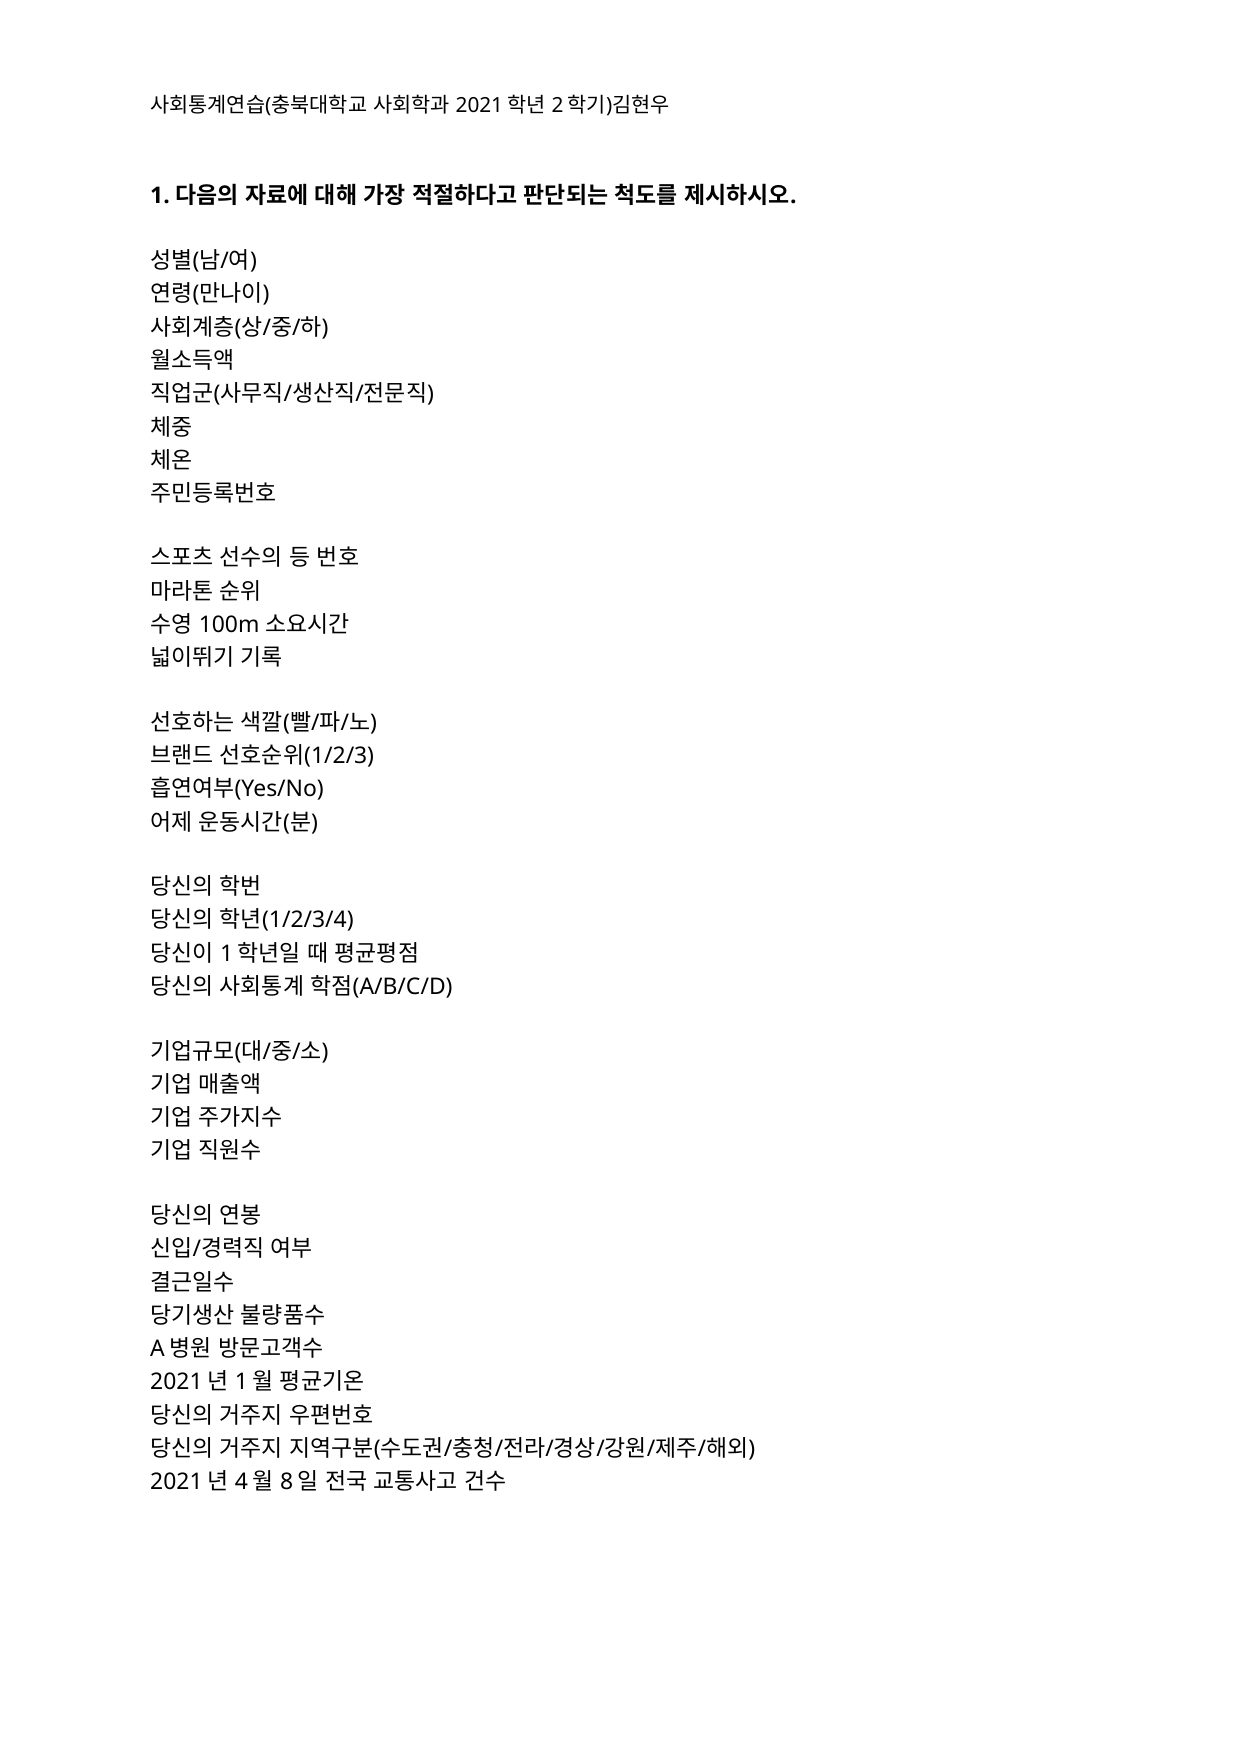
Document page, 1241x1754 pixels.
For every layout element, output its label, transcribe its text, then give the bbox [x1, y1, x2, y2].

text 기업 직원수 [150, 1132, 1090, 1166]
text 브랜드 선호순위(1/2/3) [150, 737, 1090, 770]
text 당신의 연봉 [150, 1197, 1090, 1230]
text 당신이 1학년일 때 평균평점 [150, 935, 1090, 968]
text A병원 방문고객수 [150, 1330, 1090, 1363]
text 1. 다음의 자료에 대해 가장 적절하다고 판단되는 척도를 제시하시오. [150, 177, 1090, 211]
text 체중 [150, 408, 1090, 442]
text 당신의 거주지 지역구분(수도권/충청/전라/경상/강원/제주/해외) [150, 1430, 1090, 1463]
text 당신의 학번 [150, 868, 1090, 901]
text 연령(만나이) [150, 275, 1090, 308]
text 결근일수 [150, 1263, 1090, 1297]
text 당신의 거주지 우편번호 [150, 1397, 1090, 1430]
text 스포츠 선수의 등 번호 [150, 539, 1090, 572]
text 기업규모(대/중/소) [150, 1033, 1090, 1066]
text 마라톤 순위 [150, 572, 1090, 606]
text 2021년 4월 8일 전국 교통사고 건수 [150, 1463, 1090, 1496]
text 직업군(사무직/생산직/전문직) [150, 375, 1090, 408]
text 2021년 1월 평균기온 [150, 1363, 1090, 1397]
text 수영 100m 소요시간 [150, 606, 1090, 639]
text 선호하는 색깔(빨/파/노) [150, 703, 1090, 737]
text 넓이뛰기 기록 [150, 639, 1090, 672]
text 체온 [150, 442, 1090, 475]
text 기업 매출액 [150, 1066, 1090, 1099]
text 사회계층(상/중/하) [150, 308, 1090, 342]
text 당신의 학년(1/2/3/4) [150, 901, 1090, 935]
text 흡연여부(Yes/No) [150, 770, 1090, 803]
text 성별(남/여) [150, 242, 1090, 275]
text 주민등록번호 [150, 475, 1090, 508]
text 신입/경력직 여부 [150, 1230, 1090, 1263]
text 당신의 사회통계 학점(A/B/C/D) [150, 968, 1090, 1001]
text 어제 운동시간(분) [150, 803, 1090, 837]
text 당기생산 불량품수 [150, 1297, 1090, 1330]
text 기업 주가지수 [150, 1099, 1090, 1132]
text 월소득액 [150, 342, 1090, 375]
